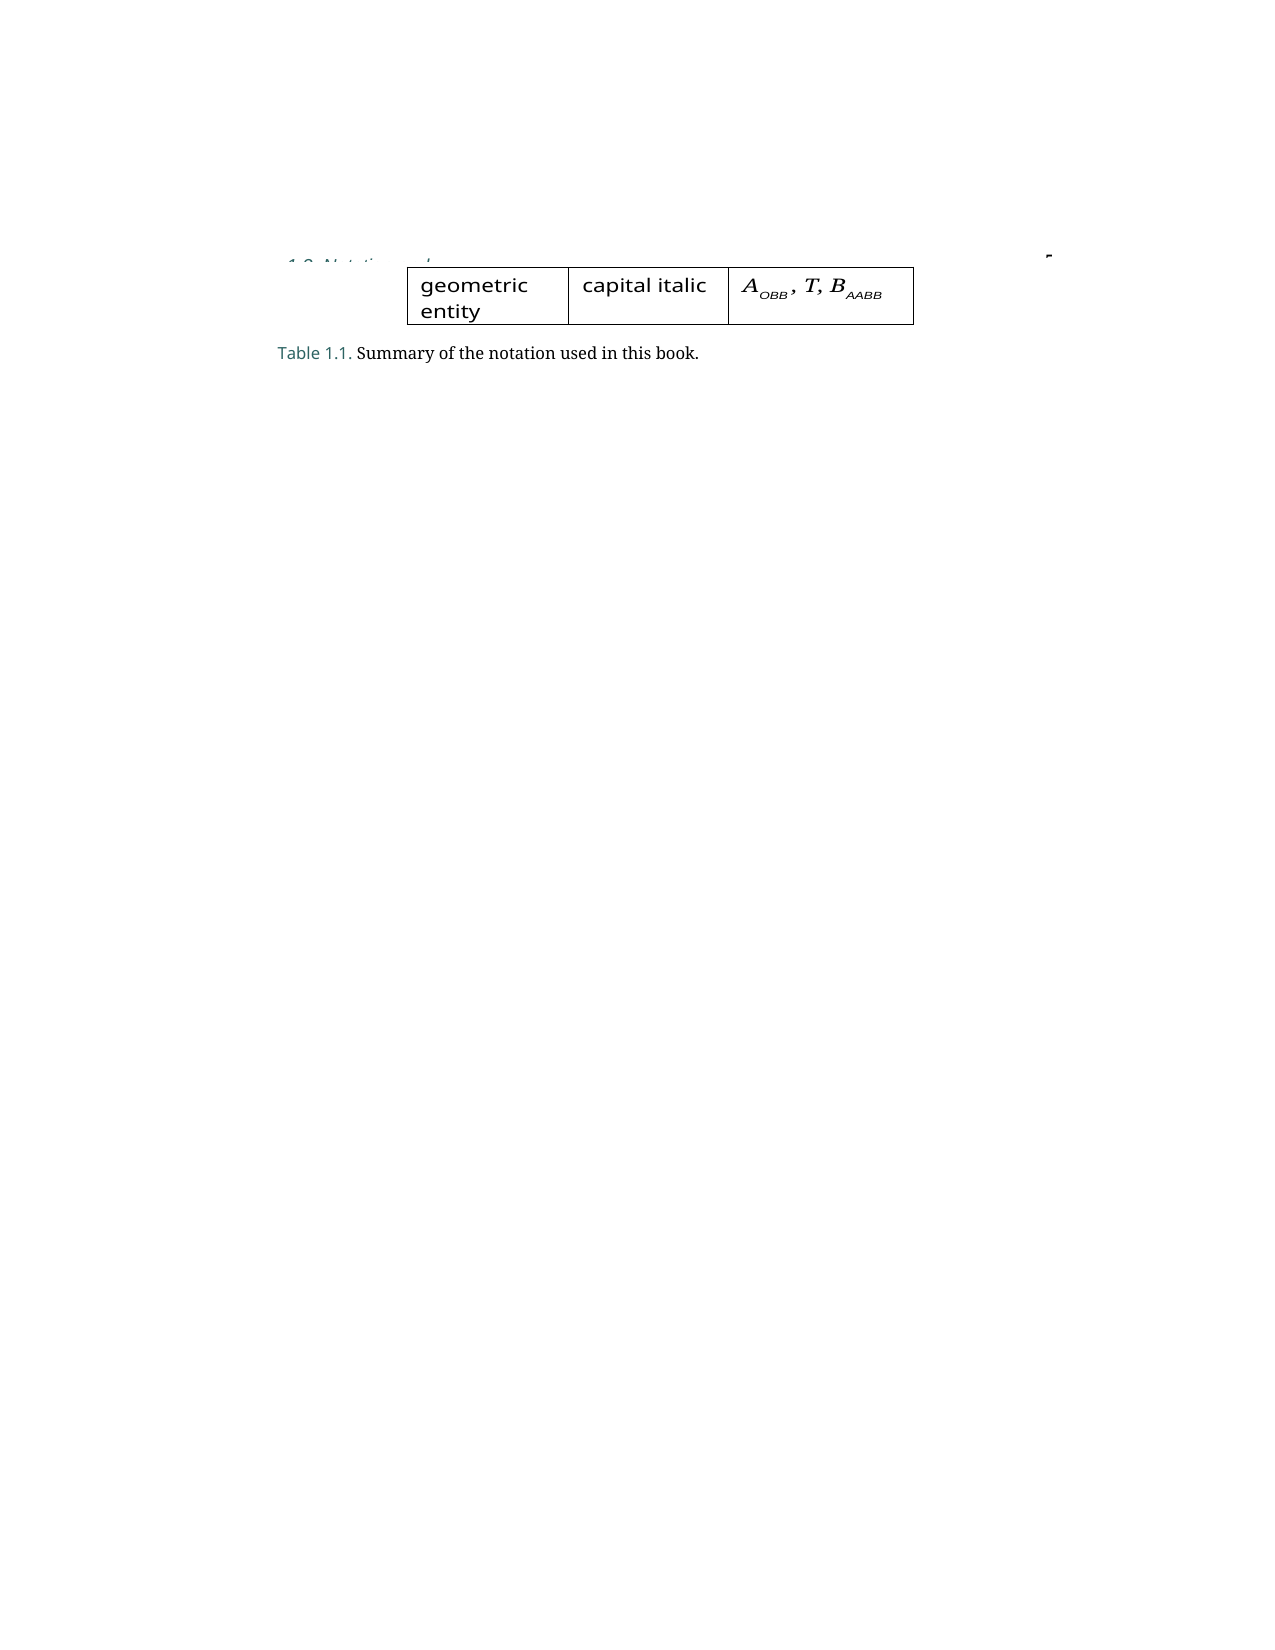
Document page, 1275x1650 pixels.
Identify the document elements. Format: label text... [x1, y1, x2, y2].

table_cell AOBB , T, BAABB [729, 268, 913, 323]
table_cell capital italic [569, 268, 728, 323]
text Table 1.1. Summary of the notation used in this book. [277, 341, 1096, 364]
table_cell geometric entity [408, 268, 568, 323]
